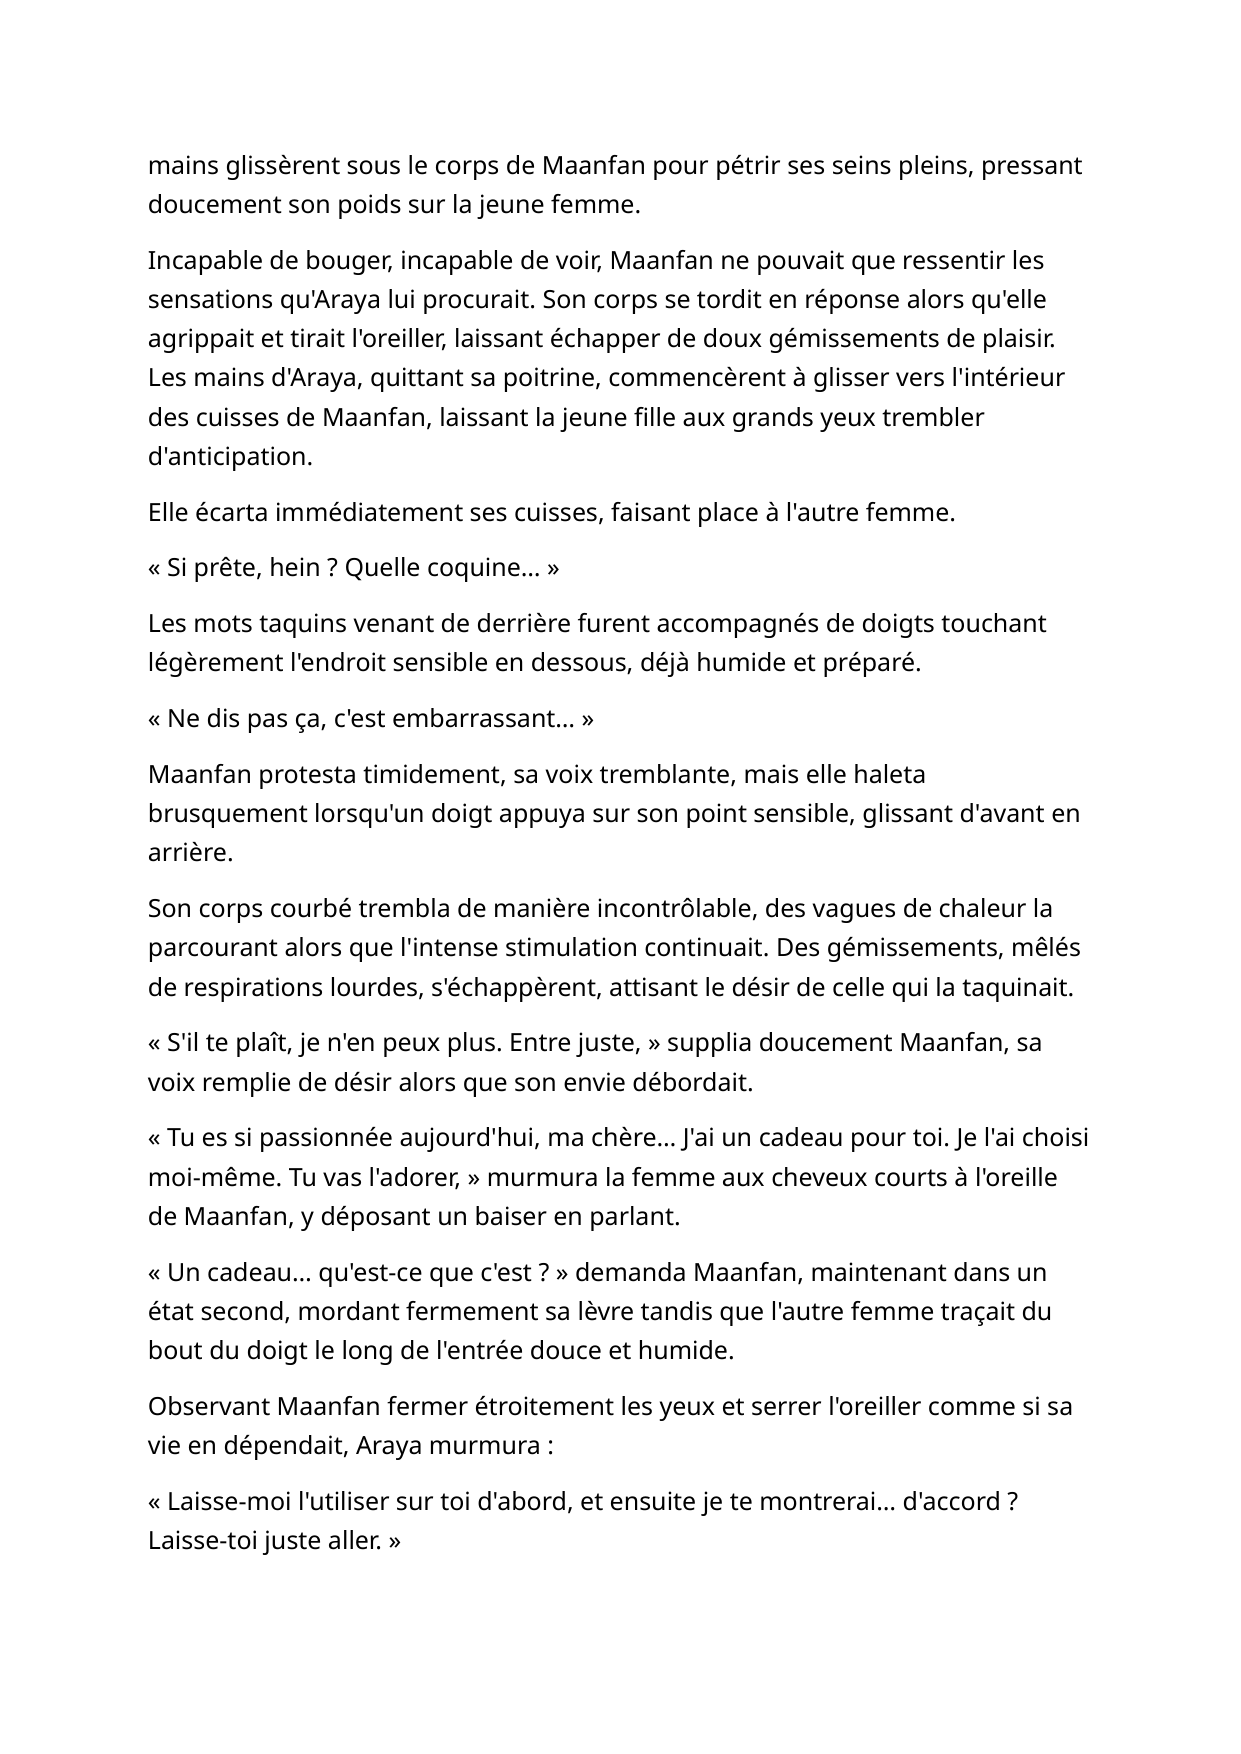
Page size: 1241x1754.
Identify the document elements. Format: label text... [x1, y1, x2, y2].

text Les mots taquins venant de derrière furent accompagnés de doigts touchant légèrement l'endroit sensible en dessous, déjà humide et préparé. [148, 606, 1093, 679]
text Son corps courbé trembla de manière incontrôlable, des vagues de chaleur la parcourant alors que l'intense stimulation continuait. Des gémissements, mêlés de respirations lourdes, s'échappèrent, attisant le désir de celle qui la taquinait. [148, 891, 1093, 1003]
text « Laisse-moi l'utiliser sur toi d'abord, et ensuite je te montrerai… d'accord ? Laisse-toi juste aller. » [148, 1483, 1093, 1557]
text « S'il te plaît, je n'en peux plus. Entre juste, » supplia doucement Maanfan, sa voix remplie de désir alors que son envie débordait. [148, 1025, 1093, 1098]
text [148, 148, 1093, 221]
text Observant Maanfan fermer étroitement les yeux et serrer l'oreiller comme si sa vie en dépendait, Araya murmura : [148, 1388, 1093, 1462]
text « Ne dis pas ça, c'est embarrassant… » [148, 701, 1093, 735]
text Elle écarta immédiatement ses cuisses, faisant place à l'autre femme. [148, 494, 1093, 528]
text « Si prête, hein ? Quelle coquine… » [148, 550, 1093, 584]
text « Un cadeau… qu'est-ce que c'est ? » demanda Maanfan, maintenant dans un état second, mordant fermement sa lèvre tandis que l'autre femme traçait du bout du doigt le long de l'entrée douce et humide. [148, 1254, 1093, 1367]
text Maanfan protesta timidement, sa voix tremblante, mais elle haleta brusquement lorsqu'un doigt appuya sur son point sensible, glissant d'avant en arrière. [148, 757, 1093, 869]
text Incapable de bouger, incapable de voir, Maanfan ne pouvait que ressentir les sensations qu'Araya lui procurait. Son corps se tordit en réponse alors qu'elle agrippait et tirait l'oreiller, laissant échapper de doux gémissements de plaisir. Les mains d'Araya, quittant sa poitrine, commencèrent à glisser vers l'intérieur des cuisses de Maanfan, laissant la jeune fille aux grands yeux trembler d'anticipation. [148, 243, 1093, 472]
text « Tu es si passionnée aujourd'hui, ma chère… J'ai un cadeau pour toi. Je l'ai choisi moi-même. Tu vas l'adorer, » murmura la femme aux cheveux courts à l'oreille de Maanfan, y déposant un baiser en parlant. [148, 1120, 1093, 1232]
